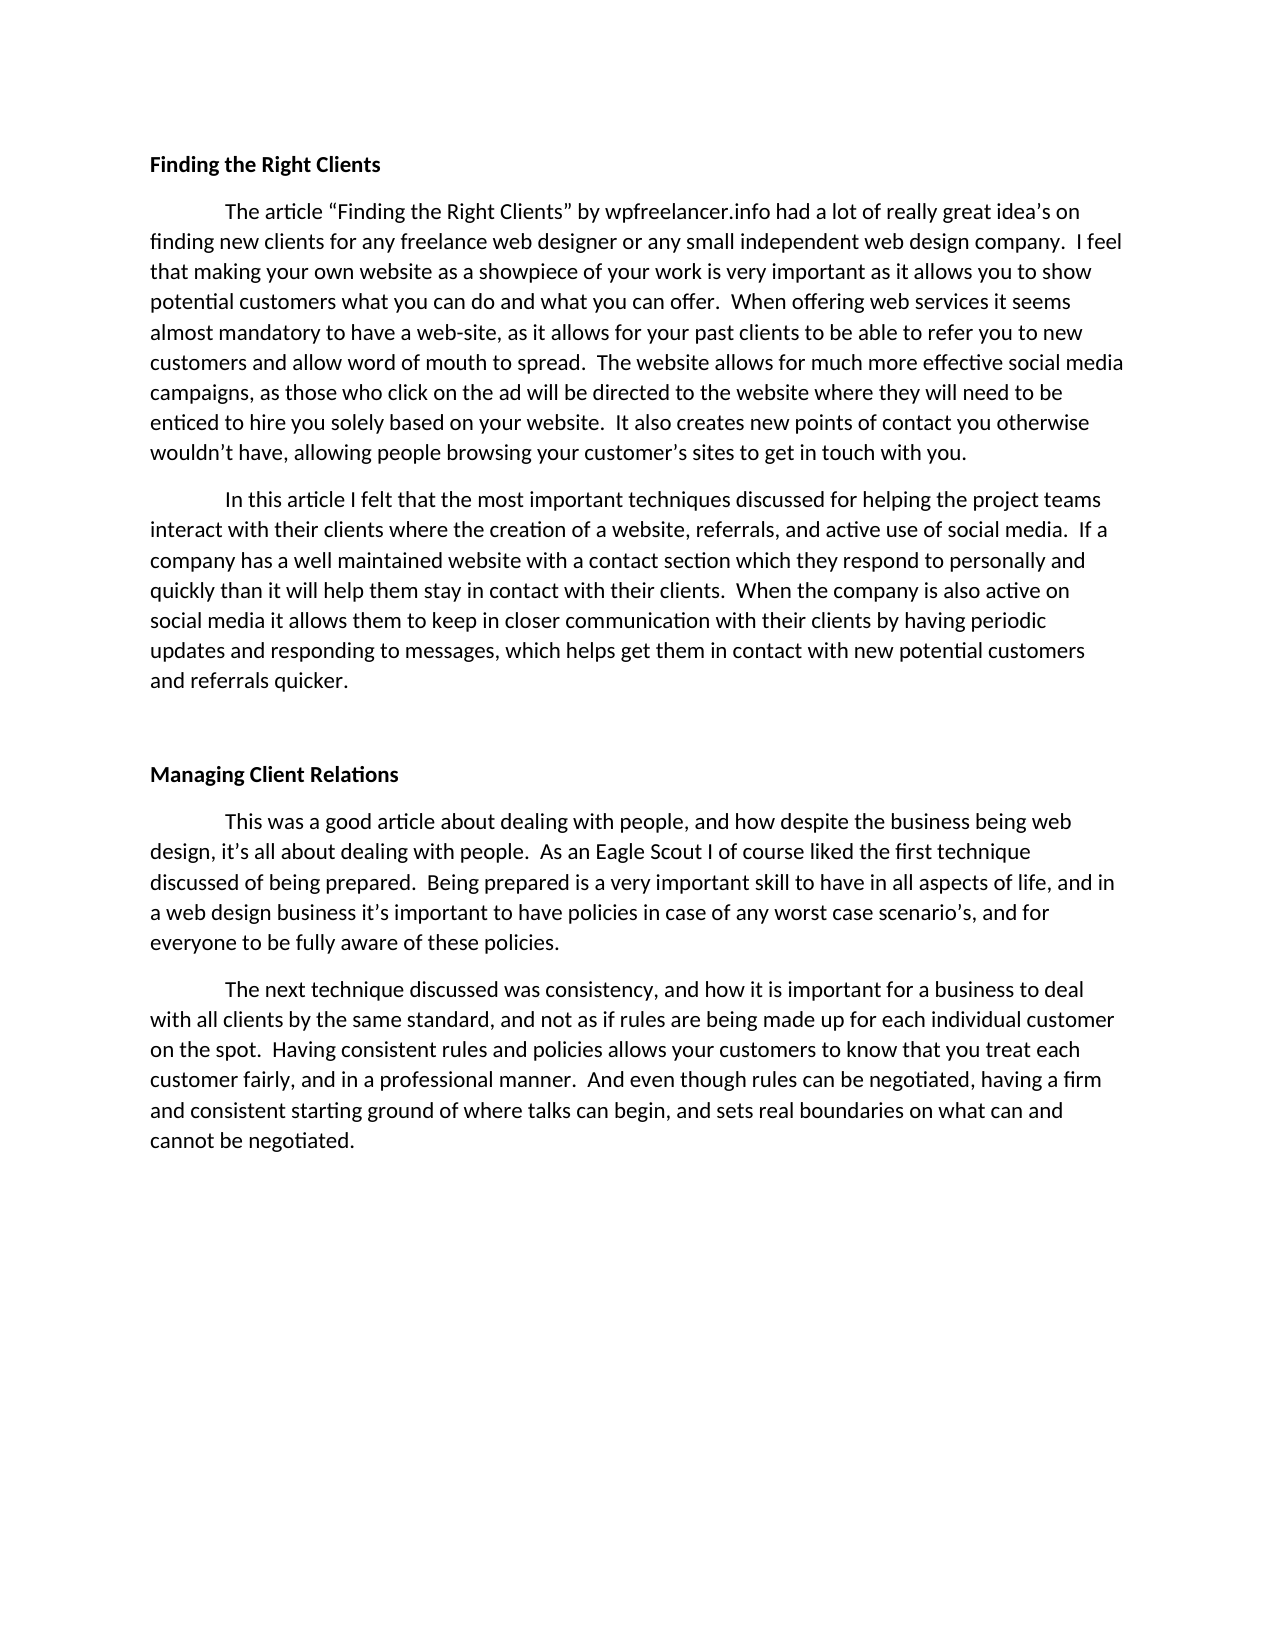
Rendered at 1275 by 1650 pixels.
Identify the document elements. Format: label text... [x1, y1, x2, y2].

text The next technique discussed was consistency, and how it is important for a business to deal with all clients by the same standard, and not as if rules are being made up for each individual customer on the spot. Having consistent rules and policies allows your customers to know that you treat each customer fairly, and in a professional manner. And even though rules can be negotiated, having a firm and consistent starting ground of where talks can begin, and sets real boundaries on what can and cannot be negotiated. [150, 975, 1125, 1154]
text In this article I felt that the most important techniques discussed for helping the project teams interact with their clients where the creation of a website, referrals, and active use of social media. If a company has a well maintained website with a contact section which they respond to personally and quickly than it will help them stay in contact with their clients. When the company is also active on social media it allows them to keep in closer communication with their clients by having periodic updates and responding to messages, which helps get them in contact with new potential customers and referrals quicker. [150, 485, 1125, 695]
text The article “Finding the Right Clients” by wpfreelancer.info had a lot of really great idea’s on finding new clients for any freelance web designer or any small independent web design company. I feel that making your own website as a showpiece of your work is very important as it allows you to show potential customers what you can do and what you can offer. When offering web services it seems almost mandatory to have a web-site, as it allows for your past clients to be able to refer you to new customers and allow word of mouth to spread. The website allows for much more effective social media campaigns, as those who click on the ad will be directed to the website where they will need to be enticed to hire you solely based on your website. It also creates new points of contact you otherwise wouldn’t have, allowing people browsing your customer’s sites to get in touch with you. [150, 197, 1125, 467]
text Managing Client Relations [150, 760, 1125, 788]
text This was a good article about dealing with people, and how despite the business being web design, it’s all about dealing with people. As an Eagle Scout I of course liked the first technique discussed of being prepared. Being prepared is a very important skill to have in all aspects of life, and in a web design business it’s important to have policies in case of any worst case scenario’s, and for everyone to be fully aware of these policies. [150, 807, 1125, 956]
text Finding the Right Clients [150, 150, 1125, 178]
